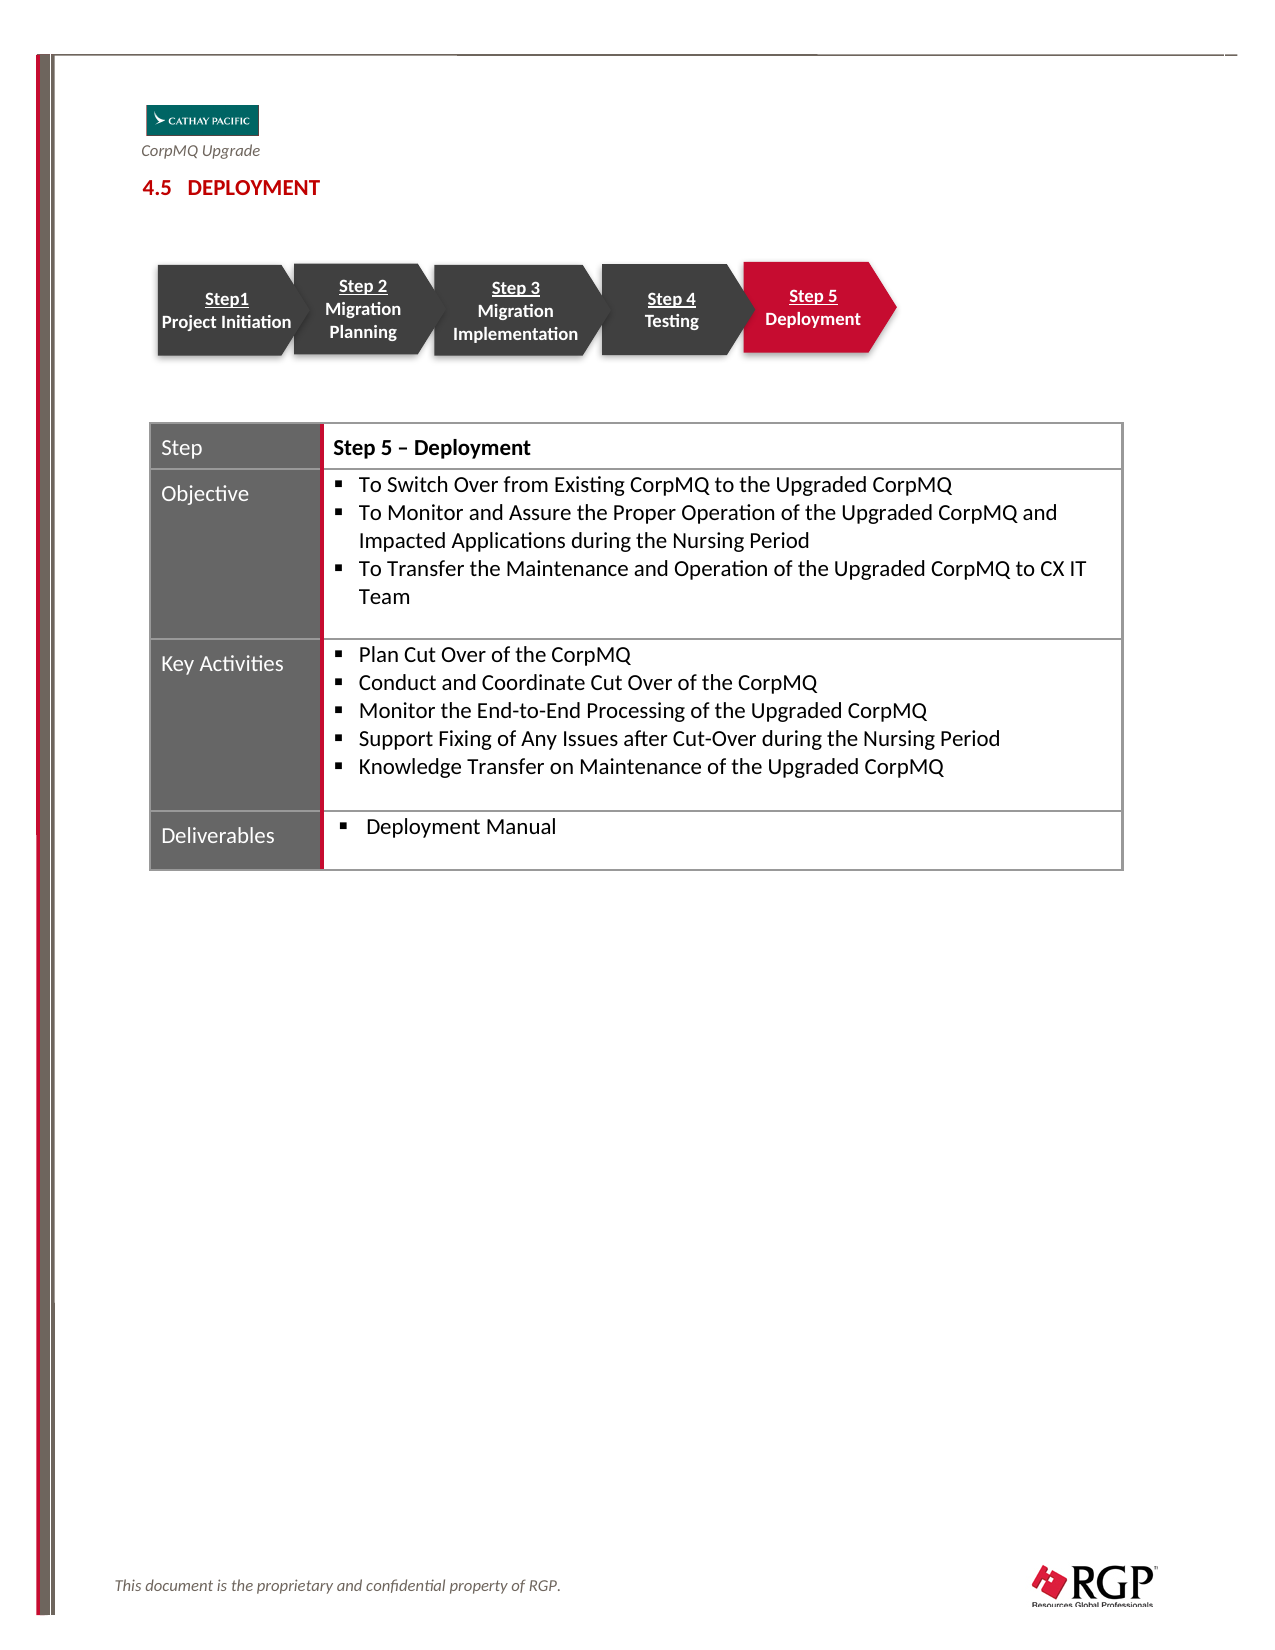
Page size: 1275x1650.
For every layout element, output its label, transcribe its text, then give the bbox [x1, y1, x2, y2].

table_cell Deployment Manual [324, 812, 1121, 869]
table_cell Key Activities [151, 640, 320, 810]
picture [146, 105, 259, 136]
table_cell To Switch Over from Existing CorpMQ to the Upgraded CorpMQ To Monitor and Assure the Proper Operation of the Upgraded CorpMQ and Impacted Applications during the Nursing Period To Transfer the Maintenance and Operation of the Upgraded CorpMQ to CX IT Team [324, 470, 1121, 638]
table_cell Plan Cut Over of the CorpMQ Conduct and Coordinate Cut Over of the CorpMQ Monitor the End-to-End Processing of the Upgraded CorpMQ Support Fixing of Any Issues after Cut-Over during the Nursing Period Knowledge Transfer on Maintenance of the Upgraded CorpMQ [324, 640, 1121, 810]
subtitle DEPLOYMENT [142, 173, 1191, 201]
table_cell Deliverables [151, 812, 320, 869]
table_header Step 5 – Deployment [324, 424, 1121, 468]
picture [1025, 1560, 1158, 1607]
table_cell Objective [151, 470, 320, 638]
table_header Step [151, 424, 320, 468]
